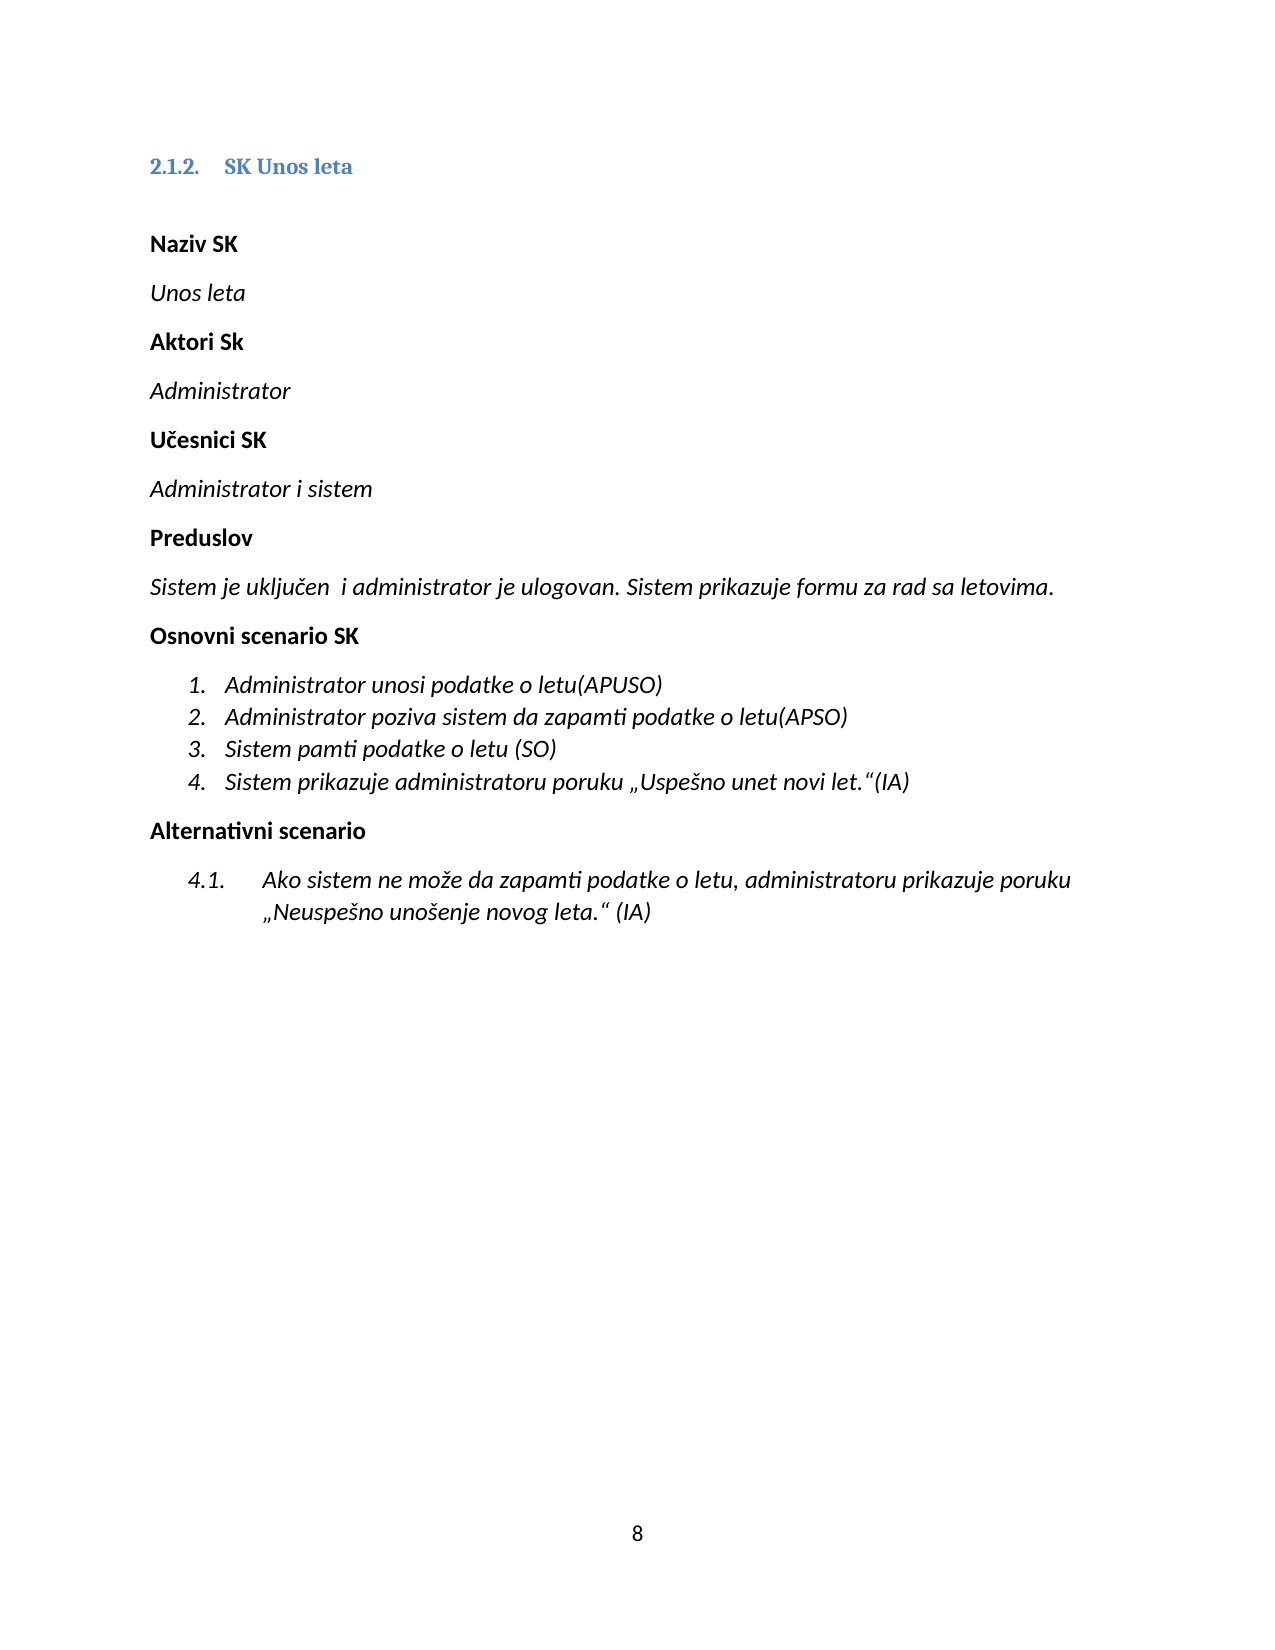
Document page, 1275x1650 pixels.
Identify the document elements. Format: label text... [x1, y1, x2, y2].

text Unos leta [150, 277, 1125, 308]
list Ako sistem ne može da zapamti podatke o letu, administratoru prikazuje poruku „Neuspešno unošenje novog leta.“ (IA) [187, 864, 1125, 927]
list Administrator unosi podatke o letu(APUSO) [187, 669, 1125, 699]
text Sistem je uključen i administrator je ulogovan. Sistem prikazuje formu za rad sa letovima. [150, 571, 1125, 602]
list Sistem prikazuje administratoru poruku „Uspešno unet novi let.“(IA) [187, 766, 1125, 796]
text Aktori Sk [150, 326, 1125, 357]
text Administrator [150, 375, 1125, 406]
list Sistem pamti podatke o letu (SO) [187, 734, 1125, 764]
text Naziv SK [150, 228, 1125, 259]
subtitle SK Unos leta [150, 154, 1125, 181]
text Administrator i sistem [150, 473, 1125, 504]
list Administrator poziva sistem da zapamti podatke o letu(APSO) [187, 701, 1125, 732]
text Učesnici SK [150, 424, 1125, 455]
text Preduslov [150, 522, 1125, 553]
text Osnovni scenario SK [150, 620, 1125, 651]
text Alternativni scenario [150, 815, 1125, 845]
